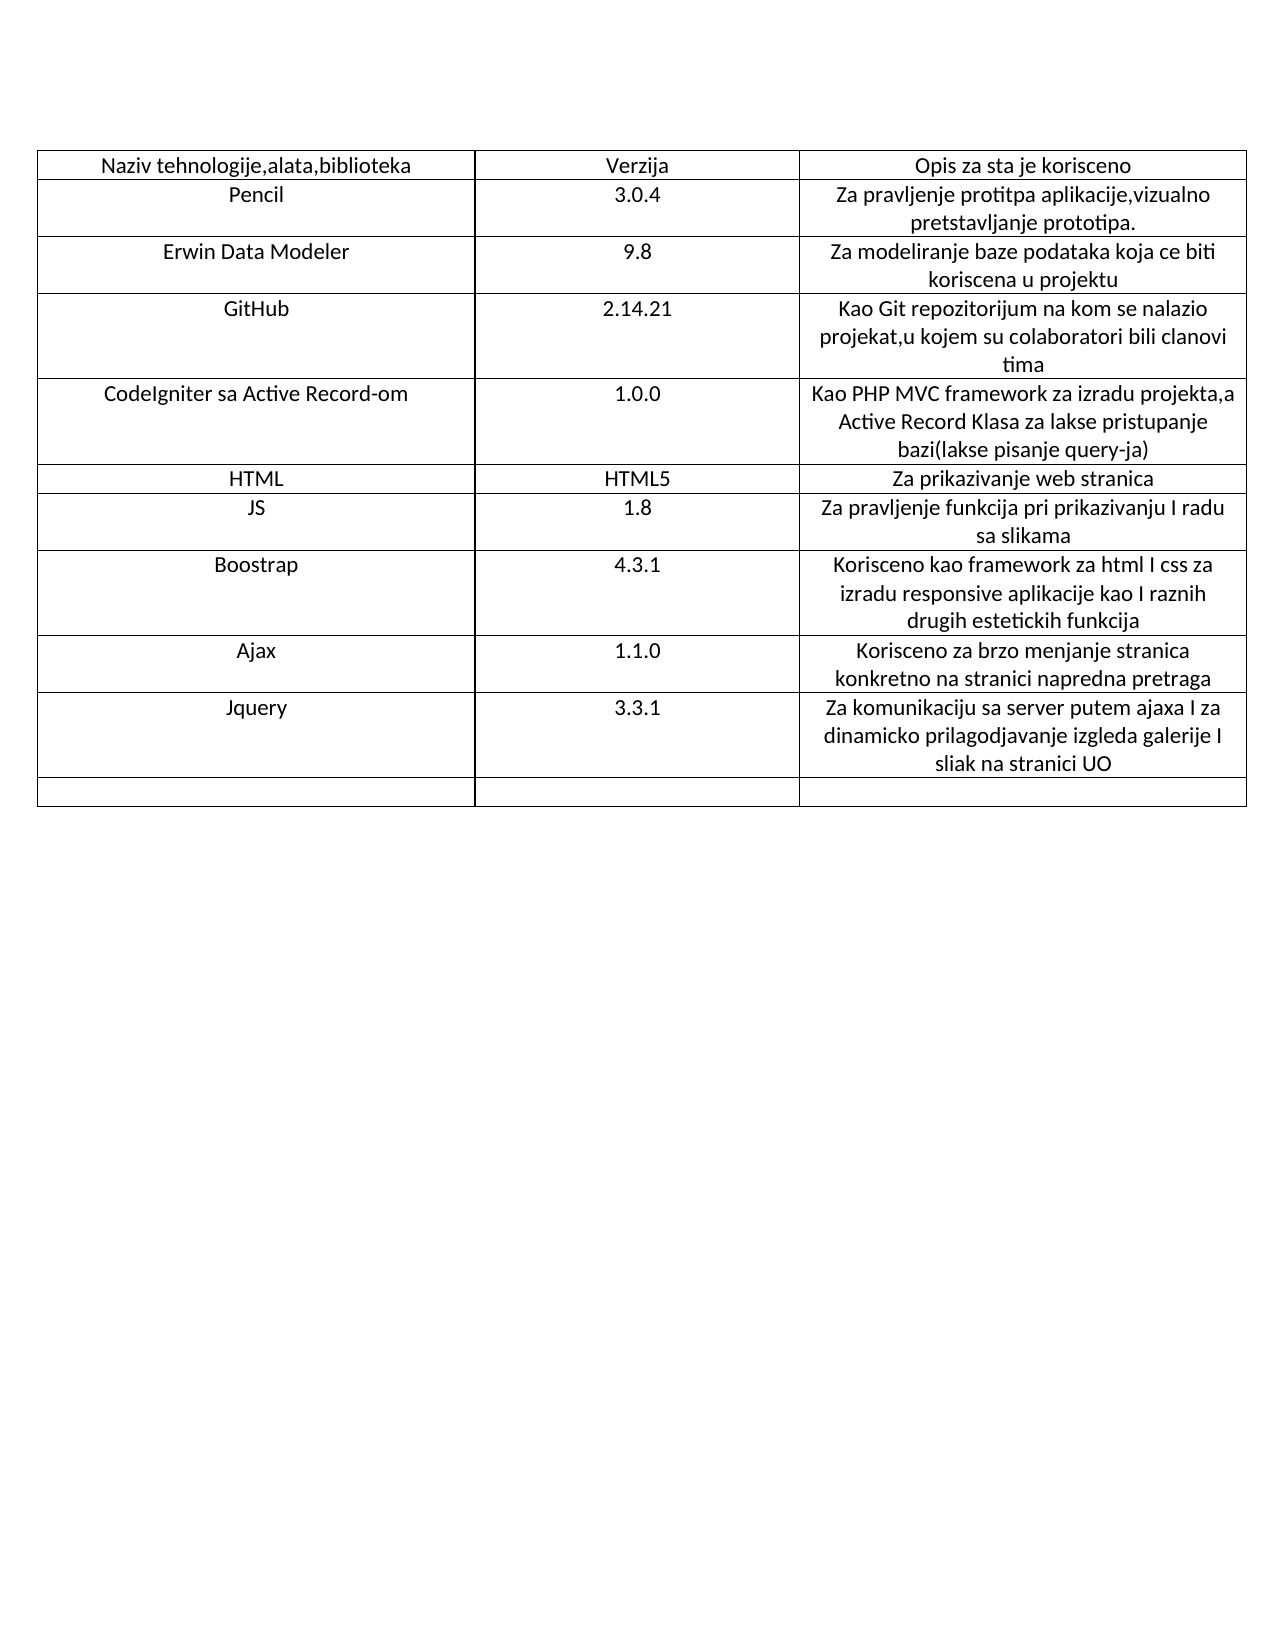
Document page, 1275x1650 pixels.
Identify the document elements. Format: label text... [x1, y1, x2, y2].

table_cell [800, 778, 1246, 806]
table_cell Za modeliranje baze podataka koja ce biti koriscena u projektu [800, 237, 1246, 293]
table_cell GitHub [38, 294, 474, 378]
table_header Verzija [476, 151, 799, 179]
table_cell Kao Git repozitorijum na kom se nalazio projekat,u kojem su colaboratori bili clanovi tima [800, 294, 1246, 378]
table_cell Za komunikaciju sa server putem ajaxa I za dinamicko prilagodjavanje izgleda galerije I sliak na stranici UO [800, 693, 1246, 777]
table_cell Korisceno kao framework za html I css za izradu responsive aplikacije kao I raznih drugih estetickih funkcija [800, 551, 1246, 635]
table_cell 2.14.21 [476, 294, 799, 378]
table_cell 1.8 [476, 494, 799, 549]
table_cell [476, 778, 799, 806]
table_cell HTML [38, 465, 474, 492]
table_cell 3.3.1 [476, 693, 799, 777]
table_cell 9.8 [476, 237, 799, 293]
table_cell Jquery [38, 693, 474, 777]
table_cell [38, 778, 474, 806]
table_cell Boostrap [38, 551, 474, 635]
table_cell CodeIgniter sa Active Record-om [38, 379, 474, 463]
table_cell 3.0.4 [476, 180, 799, 236]
table_cell Za pravljenje protitpa aplikacije,vizualno pretstavljanje prototipa. [800, 180, 1246, 236]
table_cell Korisceno za brzo menjanje stranica konkretno na stranici napredna pretraga [800, 636, 1246, 692]
table_header Naziv tehnologije,alata,biblioteka [38, 151, 474, 179]
table_cell HTML5 [476, 465, 799, 492]
table_cell Za prikazivanje web stranica [800, 465, 1246, 492]
table_header Opis za sta je korisceno [800, 151, 1246, 179]
table_cell 1.0.0 [476, 379, 799, 463]
table_cell Ajax [38, 636, 474, 692]
table_cell 4.3.1 [476, 551, 799, 635]
table_cell JS [38, 494, 474, 549]
table_cell 1.1.0 [476, 636, 799, 692]
table_cell Za pravljenje funkcija pri prikazivanju I radu sa slikama [800, 494, 1246, 549]
table_cell Pencil [38, 180, 474, 236]
table_cell Kao PHP MVC framework za izradu projekta,a Active Record Klasa za lakse pristupanje bazi(lakse pisanje query-ja) [800, 379, 1246, 463]
table_cell Erwin Data Modeler [38, 237, 474, 293]
